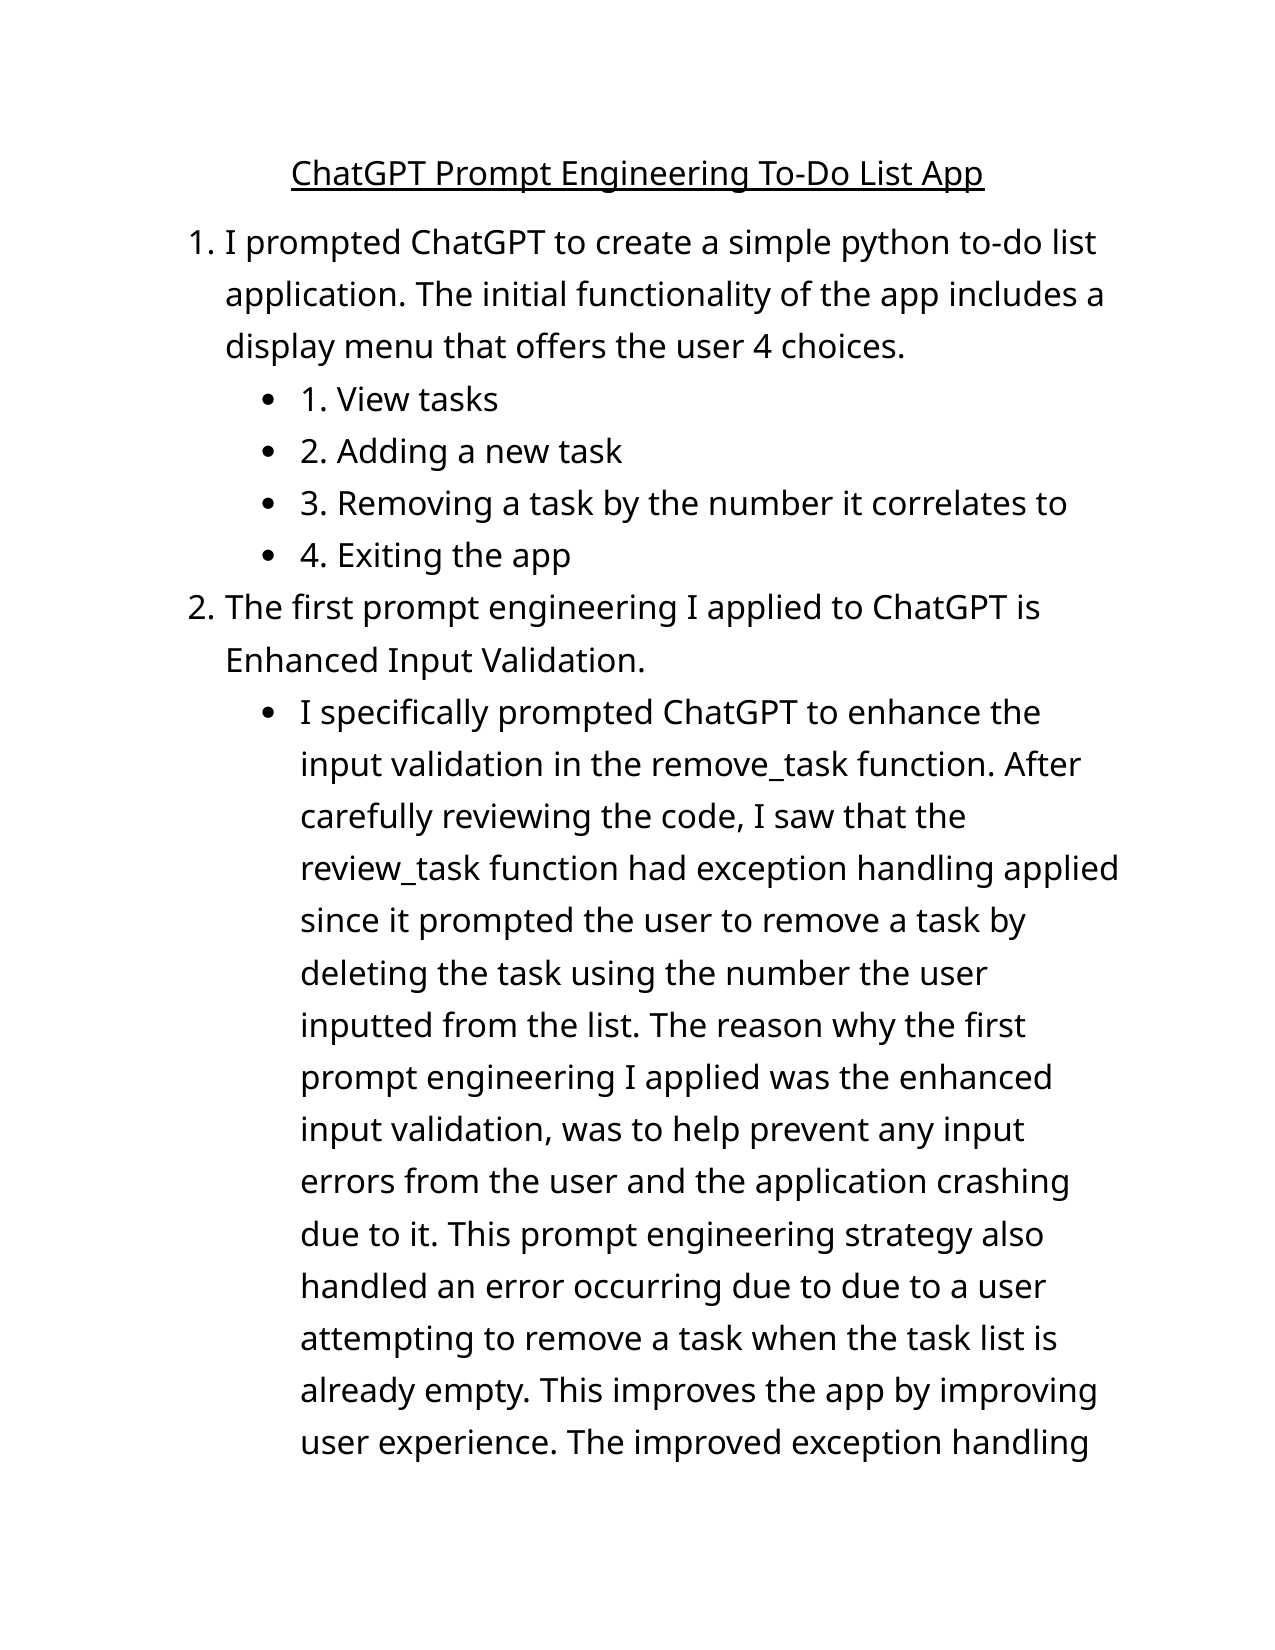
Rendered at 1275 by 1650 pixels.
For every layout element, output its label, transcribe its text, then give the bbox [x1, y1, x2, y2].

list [262, 688, 1125, 1464]
list I prompted ChatGPT to create a simple python to-do list application. The initial functionality of the app includes a display menu that offers the user 4 choices. [187, 219, 1125, 369]
list 4. Exiting the app [262, 532, 1125, 577]
list 1. View tasks [262, 375, 1125, 421]
list 3. Removing a task by the number it correlates to [262, 480, 1125, 525]
list The first prompt engineering I applied to ChatGPT is Enhanced Input Validation. [187, 584, 1125, 682]
text ChatGPT Prompt Engineering To-Do List App [150, 150, 1125, 195]
list 2. Adding a new task [262, 428, 1125, 473]
